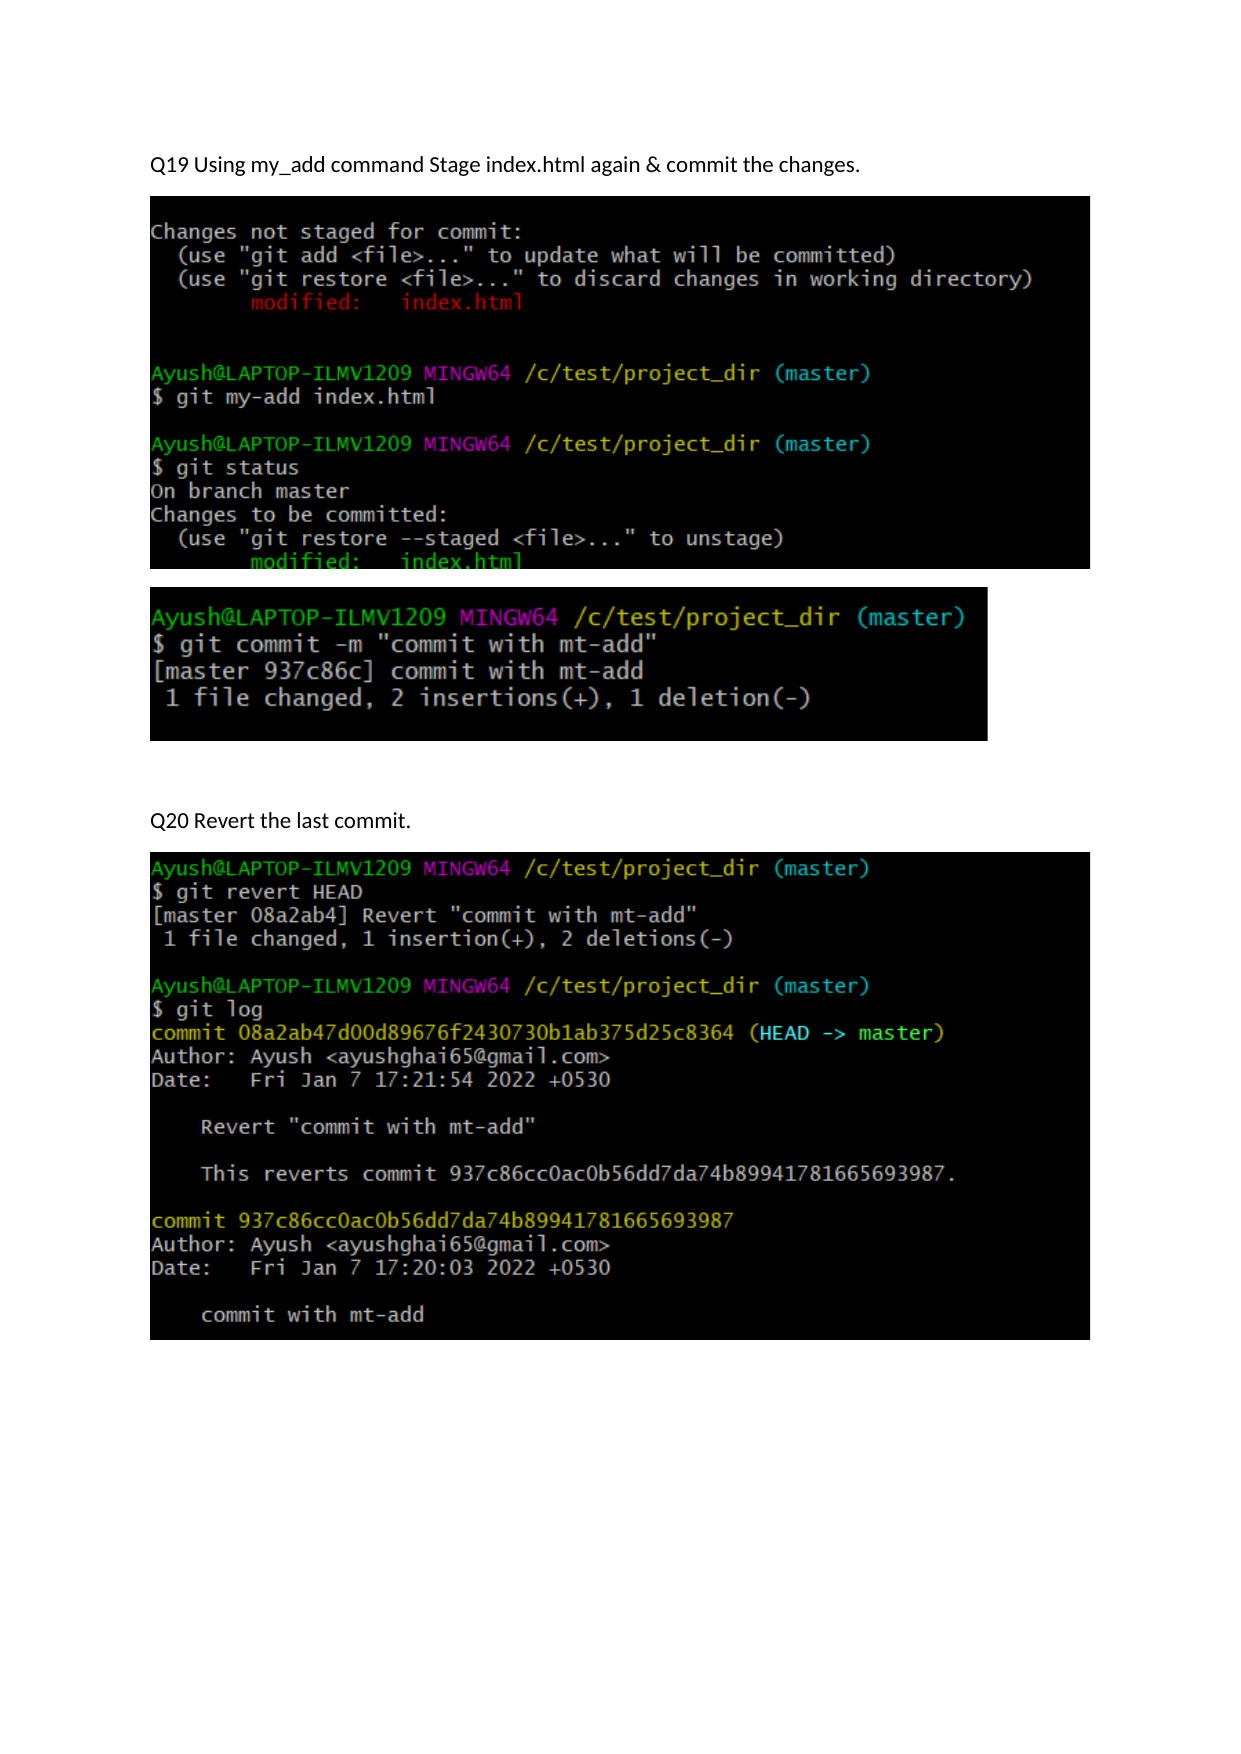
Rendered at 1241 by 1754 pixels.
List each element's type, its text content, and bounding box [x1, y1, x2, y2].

text Q19 Using my_add command Stage index.html again & commit the changes. [150, 150, 1090, 178]
picture [150, 852, 1091, 1340]
picture [150, 196, 1091, 569]
picture [150, 587, 988, 741]
text Q20 Revert the last commit. [150, 806, 1090, 834]
